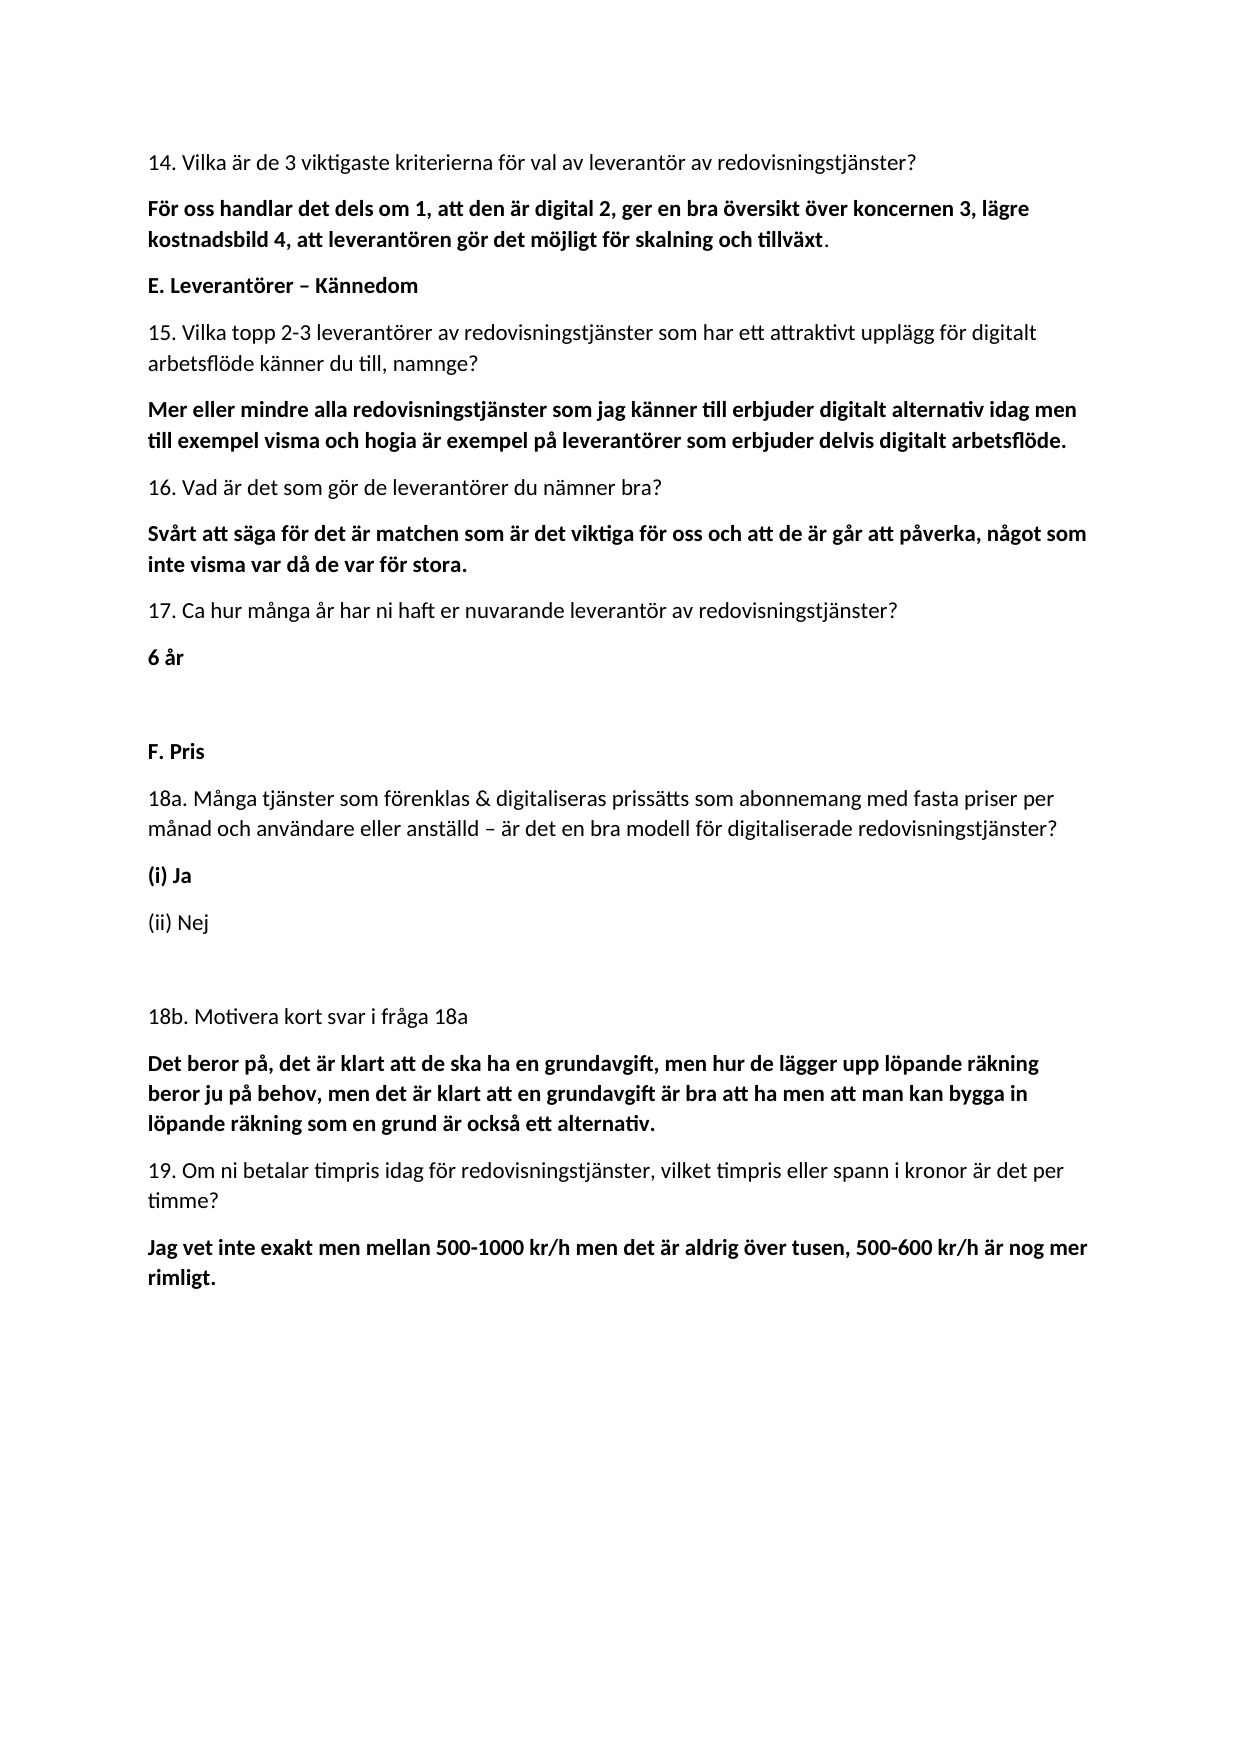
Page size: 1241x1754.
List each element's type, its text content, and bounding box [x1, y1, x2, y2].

text E. Leverantörer – Kännedom [148, 272, 1093, 299]
text 14. Vilka är de 3 viktigaste kriterierna för val av leverantör av redovisningstjänster? [148, 148, 1093, 176]
text Mer eller mindre alla redovisningstjänster som jag känner till erbjuder digitalt alternativ idag men till exempel visma och hogia är exempel på leverantörer som erbjuder delvis digitalt arbetsflöde. [148, 396, 1093, 454]
text Det beror på, det är klart att de ska ha en grundavgift, men hur de lägger upp löpande räkning beror ju på behov, men det är klart att en grundavgift är bra att ha men att man kan bygga in löpande räkning som en grund är också ett alternativ. [148, 1049, 1093, 1137]
text 19. Om ni betalar timpris idag för redovisningstjänster, vilket timpris eller spann i kronor är det per timme? [148, 1156, 1093, 1214]
text 15. Vilka topp 2-3 leverantörer av redovisningstjänster som har ett attraktivt upplägg för digitalt arbetsflöde känner du till, namnge? [148, 318, 1093, 377]
text F. Pris [148, 737, 1093, 765]
text 6 år [148, 643, 1093, 671]
text (ii) Nej [148, 908, 1093, 936]
text För oss handlar det dels om 1, att den är digital 2, ger en bra översikt över koncernen 3, lägre kostnadsbild 4, att leverantören gör det möjligt för skalning och tillväxt. [148, 194, 1093, 253]
text 18a. Många tjänster som förenklas & digitaliseras prissätts som abonnemang med fasta priser per månad och användare eller anställd – är det en bra modell för digitaliserade redovisningstjänster? [148, 784, 1093, 842]
text (i) Ja [148, 861, 1093, 889]
text 16. Vad är det som gör de leverantörer du nämner bra? [148, 473, 1093, 501]
text 17. Ca hur många år har ni haft er nuvarande leverantör av redovisningstjänster? [148, 597, 1093, 624]
text Svårt att säga för det är matchen som är det viktiga för oss och att de är går att påverka, något som inte visma var då de var för stora. [148, 519, 1093, 578]
text Jag vet inte exakt men mellan 500-1000 kr/h men det är aldrig över tusen, 500-600 kr/h är nog mer rimligt. [148, 1233, 1093, 1291]
text 18b. Motivera kort svar i fråga 18a [148, 1002, 1093, 1030]
